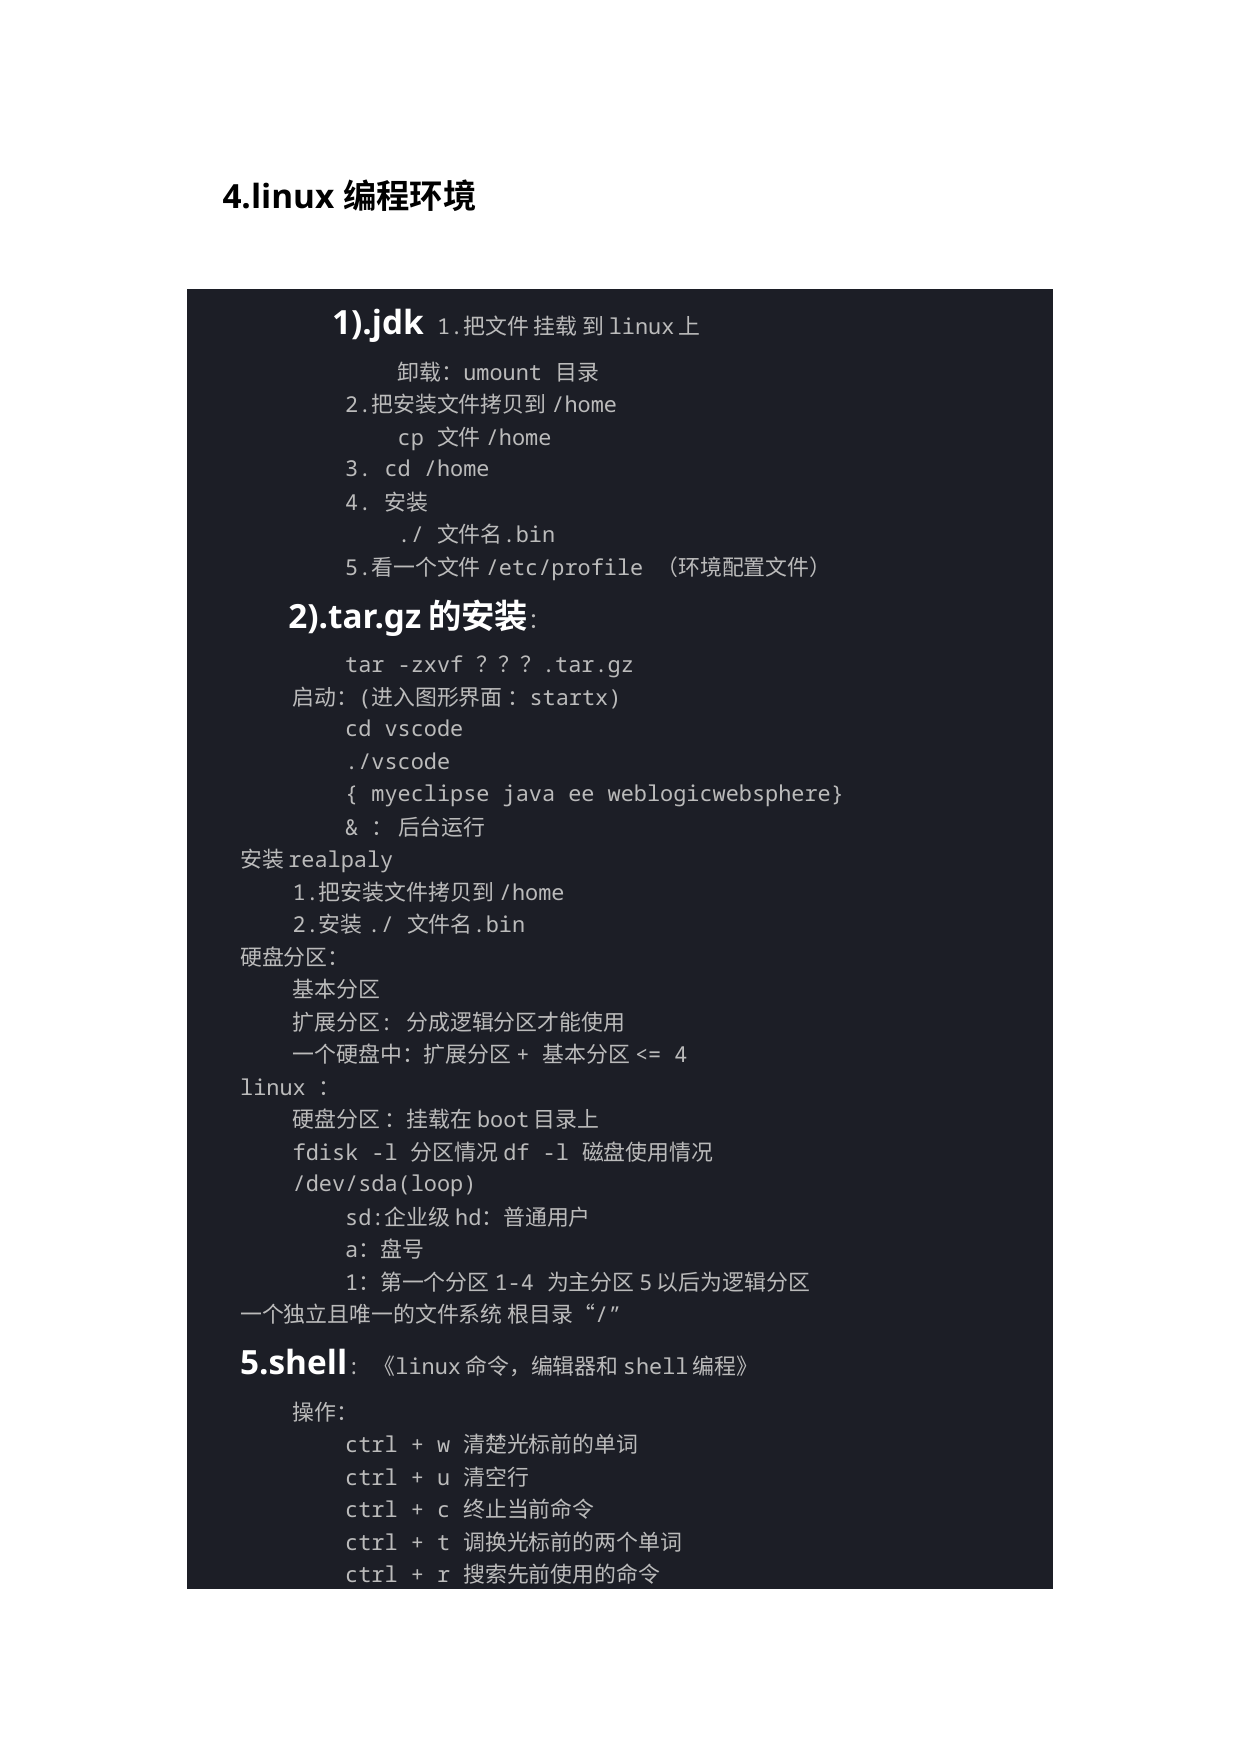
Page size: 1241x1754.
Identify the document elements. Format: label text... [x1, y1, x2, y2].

text cd vscode [187, 712, 1053, 744]
text 1).jdk 1.把文件 挂载 到linux上 [187, 289, 1053, 354]
text 安装realpaly [187, 842, 1053, 874]
text 基本分区 [187, 972, 1053, 1004]
text fdisk -l 分区情况 df -l 磁盘使用情况 [187, 1134, 1053, 1167]
text 2).tar.gz的安装： [187, 582, 1053, 647]
text 扩展分区: 分成逻辑分区才能使用 [187, 1004, 1053, 1037]
text 5.看一个文件 /etc/profile （环境配置文件） [187, 549, 1053, 582]
text 一个独立且唯一的文件系统 根目录“/” [187, 1297, 1053, 1329]
text ctrl + t 调换光标前的两个单词 [187, 1524, 1053, 1557]
text linux ： [187, 1069, 1053, 1102]
text 硬盘分区 ：挂载在boot目录上 [187, 1102, 1053, 1134]
text sd:企业级 hd：普通用户 [187, 1199, 1053, 1232]
text /dev/sda(loop) [187, 1167, 1053, 1199]
text cp 文件 /home [187, 419, 1053, 452]
text 2.安装 ./ 文件名.bin [187, 907, 1053, 939]
text ./vscode [187, 744, 1053, 777]
text & ： 后台运行 [187, 809, 1053, 842]
text 4. 安装 [187, 484, 1053, 517]
text 2.把安装文件拷贝到 /home [187, 387, 1053, 419]
text ctrl + c 终止当前命令 [187, 1492, 1053, 1524]
text ctrl + w 清楚光标前的单词 [187, 1427, 1053, 1459]
text 5.shell: 《linux命令，编辑器和shell编程》 [187, 1329, 1053, 1394]
text 卸载：umount 目录 [187, 354, 1053, 387]
text ctrl + r 搜索先前使用的命令 [187, 1557, 1053, 1589]
text 1：第一个分区 1-4 为主分区 5以后为逻辑分区 [187, 1264, 1053, 1297]
text 操作： [187, 1394, 1053, 1427]
text { myeclipse java ee weblogicwebsphere} [187, 777, 1053, 809]
text ctrl + u 清空行 [187, 1459, 1053, 1492]
text a：盘号 [187, 1232, 1053, 1264]
text 3. cd /home [187, 452, 1053, 484]
text 启动：(进入图形界面 ：startx) [187, 679, 1053, 712]
text 硬盘分区： [187, 939, 1053, 972]
text 一个硬盘中：扩展分区 + 基本分区 <= 4 [187, 1037, 1053, 1069]
subtitle 4.linux 编程环境 [187, 162, 1053, 227]
text ./ 文件名.bin [187, 517, 1053, 549]
text tar -zxvf ？？？.tar.gz [187, 647, 1053, 679]
text 1.把安装文件拷贝到 /home [187, 874, 1053, 907]
